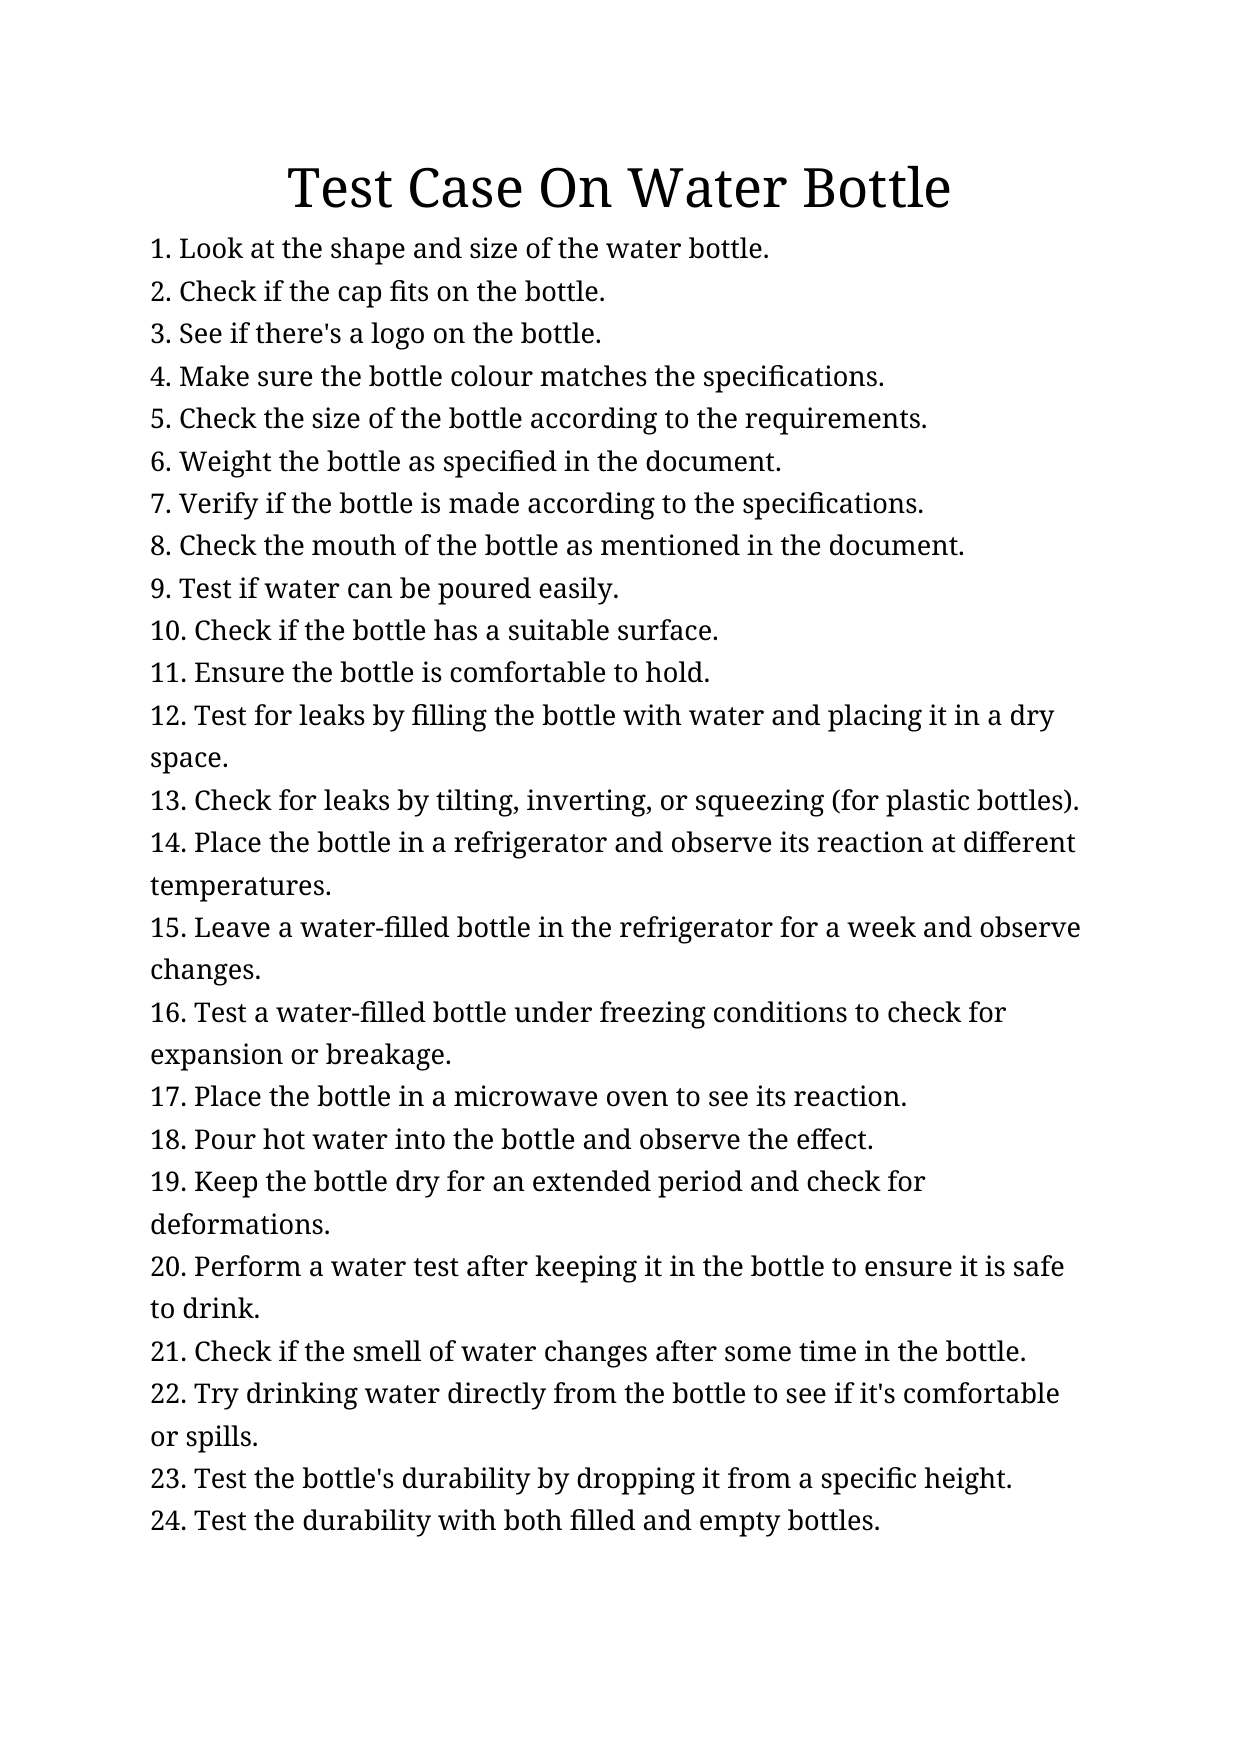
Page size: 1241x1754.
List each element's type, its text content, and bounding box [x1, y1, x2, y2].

text 7. Verify if the bottle is made according to the specifications. [150, 484, 1090, 521]
text 1. Look at the shape and size of the water bottle. [150, 230, 1090, 267]
text 13. Check for leaks by tilting, inverting, or squeezing (for plastic bottles). [150, 781, 1090, 818]
text 4. Make sure the bottle colour matches the specifications. [150, 357, 1090, 394]
text 14. Place the bottle in a refrigerator and observe its reaction at different temperatures. [150, 823, 1090, 903]
text 16. Test a water-filled bottle under freezing conditions to check for expansion or breakage. [150, 993, 1090, 1072]
text 10. Check if the bottle has a suitable surface. [150, 612, 1090, 648]
title Test Case On Water Bottle [150, 150, 1090, 224]
text 21. Check if the smell of water changes after some time in the bottle. [150, 1332, 1090, 1369]
text 11. Ensure the bottle is comfortable to hold. [150, 654, 1090, 691]
text 8. Check the mouth of the bottle as mentioned in the document. [150, 527, 1090, 564]
text 19. Keep the bottle dry for an extended period and check for deformations. [150, 1163, 1090, 1242]
text 3. See if there's a logo on the bottle. [150, 315, 1090, 352]
text 24. Test the durability with both filled and empty bottles. [150, 1502, 1090, 1539]
text 6. Weight the bottle as specified in the document. [150, 442, 1090, 479]
text 2. Check if the cap fits on the bottle. [150, 272, 1090, 309]
text 22. Try drinking water directly from the bottle to see if it's comfortable or spills. [150, 1375, 1090, 1454]
text 5. Check the size of the bottle according to the requirements. [150, 399, 1090, 436]
text 20. Perform a water test after keeping it in the bottle to ensure it is safe to drink. [150, 1247, 1090, 1327]
text 18. Pour hot water into the bottle and observe the effect. [150, 1120, 1090, 1157]
text 17. Place the bottle in a microwave oven to see its reaction. [150, 1078, 1090, 1115]
text 23. Test the bottle's durability by dropping it from a specific height. [150, 1459, 1090, 1496]
text 12. Test for leaks by filling the bottle with water and placing it in a dry space. [150, 696, 1090, 776]
text 15. Leave a water-filled bottle in the refrigerator for a week and observe changes. [150, 908, 1090, 988]
text 9. Test if water can be poured easily. [150, 569, 1090, 606]
